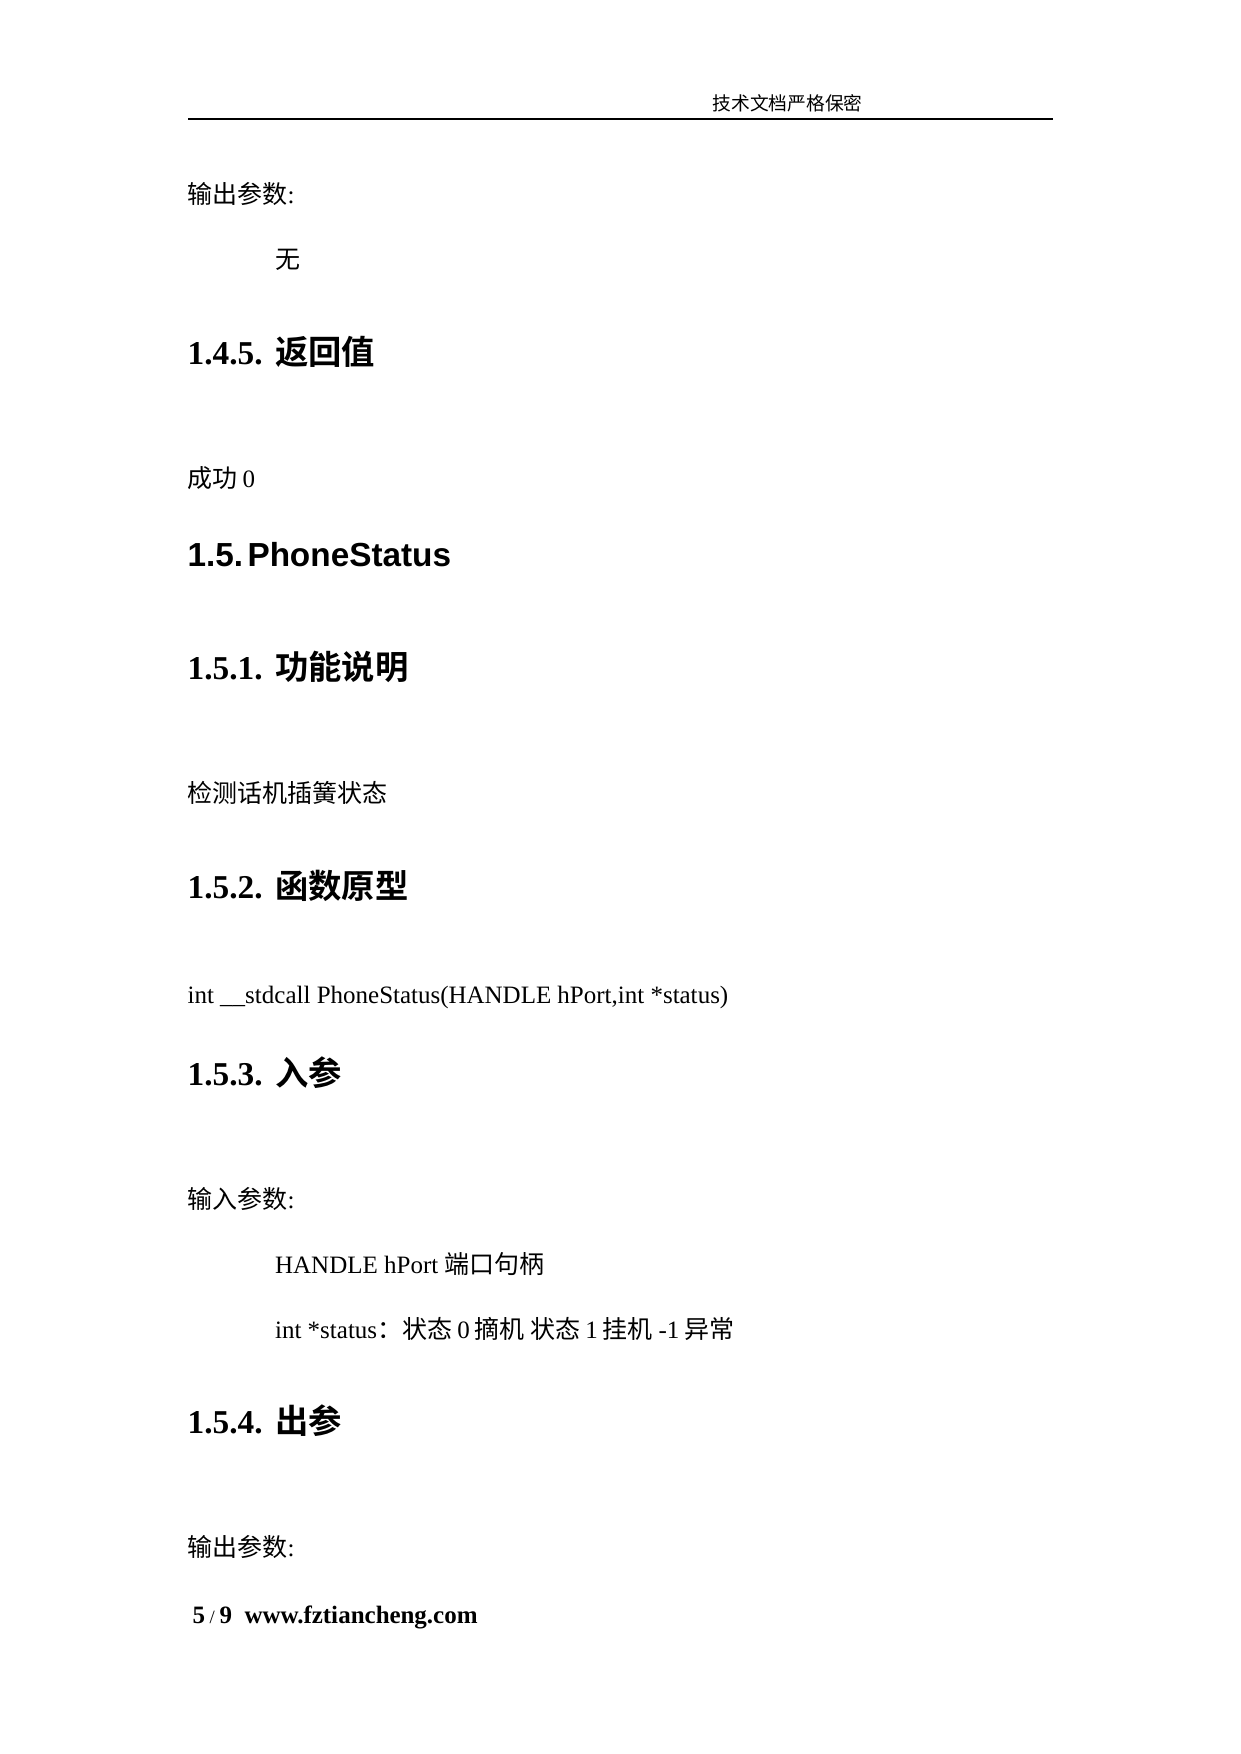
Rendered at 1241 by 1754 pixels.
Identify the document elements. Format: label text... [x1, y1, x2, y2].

text HANDLE hPort 端口句柄 [187, 1230, 1053, 1295]
text 无 [187, 225, 1053, 290]
subtitle 入参 [187, 1038, 1053, 1103]
subtitle 功能说明 [187, 633, 1053, 698]
text int __stdcall PhoneStatus(HANDLE hPort,int *status) [187, 978, 1053, 1011]
text int *status：状态0摘机 状态1挂机 -1异常 [187, 1295, 1053, 1360]
text 检测话机插簧状态 [187, 759, 1053, 824]
subtitle 返回值 [187, 317, 1053, 382]
subtitle PhoneStatus [187, 521, 1053, 586]
subtitle 出参 [187, 1387, 1053, 1452]
text 输出参数: [187, 160, 1053, 225]
subtitle 函数原型 [187, 852, 1053, 917]
text 输出参数: [187, 1513, 1053, 1578]
text 成功0 [187, 444, 1053, 509]
text 输入参数: [187, 1165, 1053, 1230]
